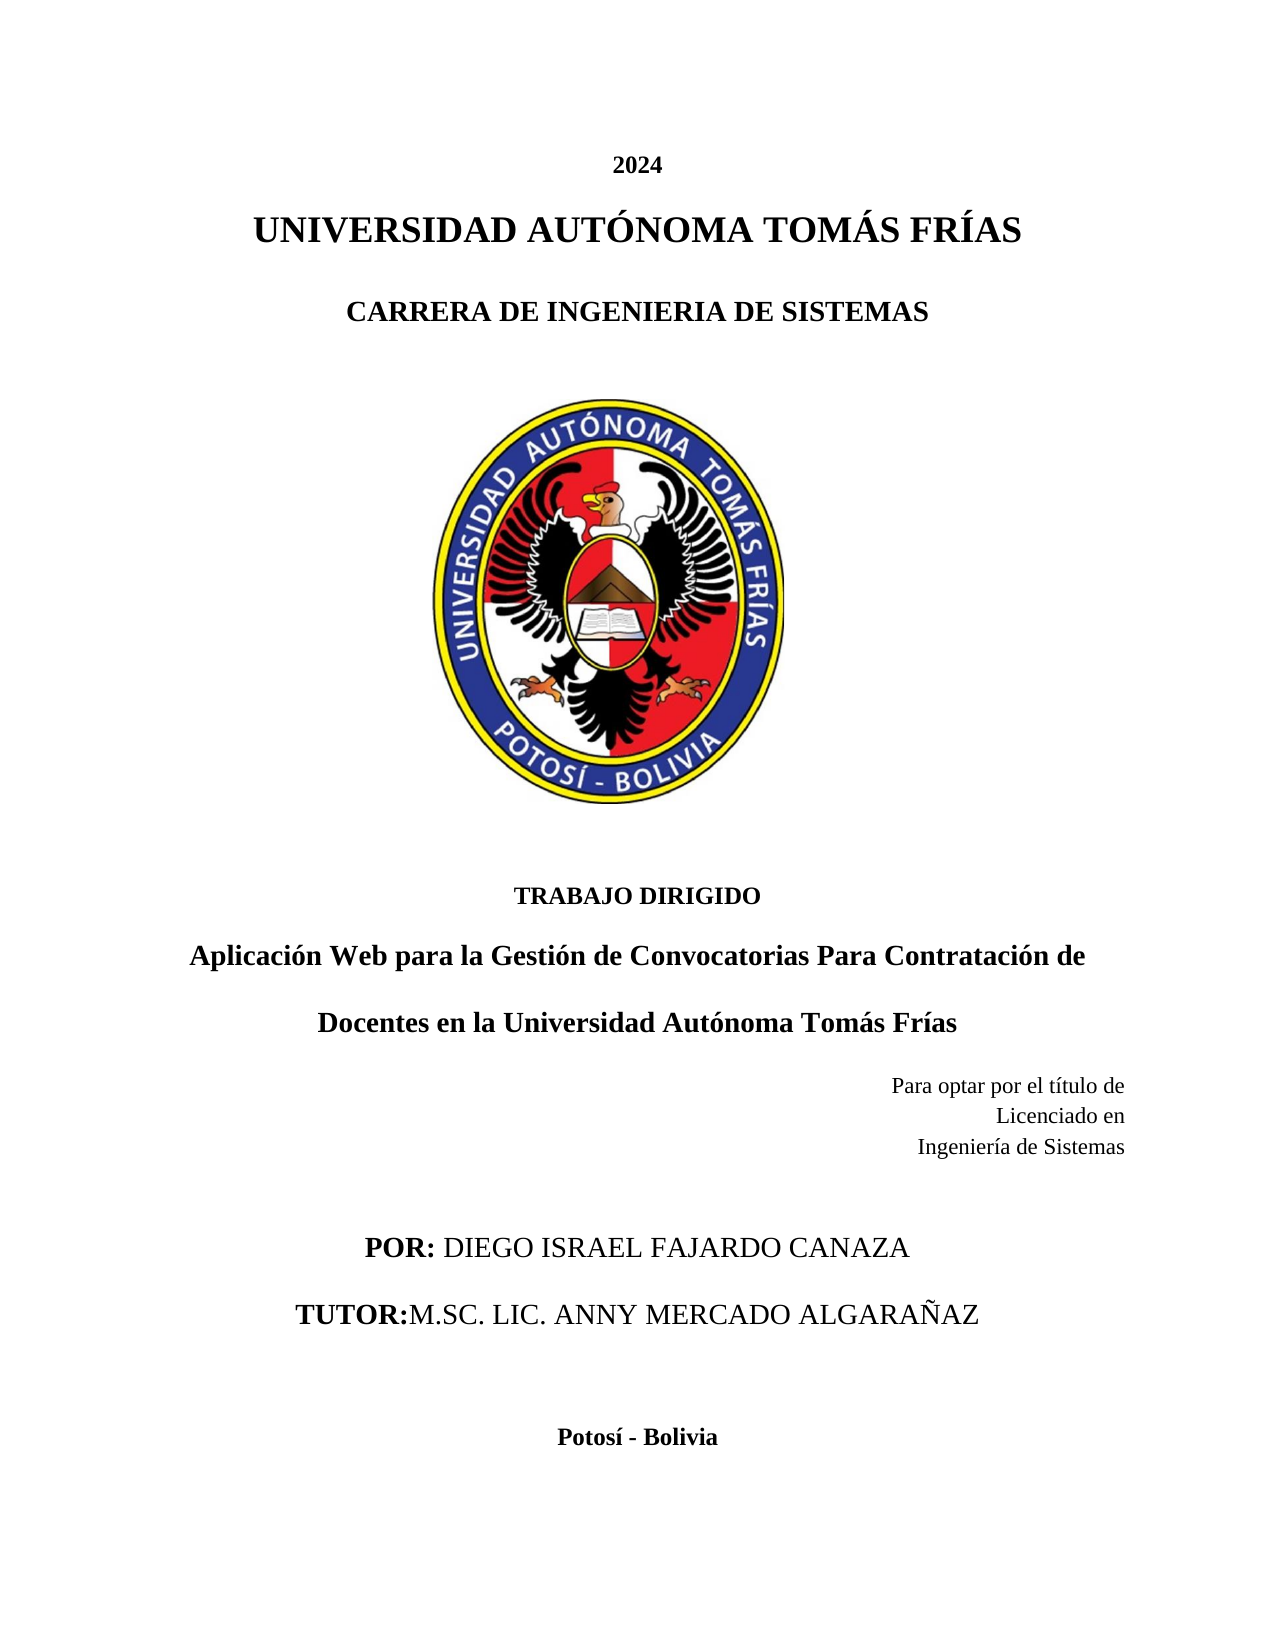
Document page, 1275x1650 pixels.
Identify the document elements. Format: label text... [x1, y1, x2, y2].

text TUTOR:M.SC. LIC. ANNY MERCADO ALGARAÑAZ [150, 1297, 1125, 1331]
text Aplicación Web para la Gestión de Convocatorias Para Contratación de Docentes en la Universidad Autónoma Tomás Frías [150, 938, 1125, 1039]
text TRABAJO DIRIGIDO [150, 881, 1125, 909]
text CARRERA DE INGENIERIA DE SISTEMAS [150, 294, 1125, 327]
text Potosí - Bolivia [150, 1422, 1125, 1451]
text Para optar por el título de [150, 1072, 1125, 1099]
picture [432, 399, 785, 804]
text 2024 [150, 150, 1125, 179]
text Ingeniería de Sistemas [150, 1133, 1125, 1159]
text UNIVERSIDAD AUTÓNOMA TOMÁS FRÍAS [150, 207, 1125, 251]
text Licenciado en [150, 1103, 1125, 1129]
text POR: DIEGO ISRAEL FAJARDO CANAZA [150, 1230, 1125, 1264]
